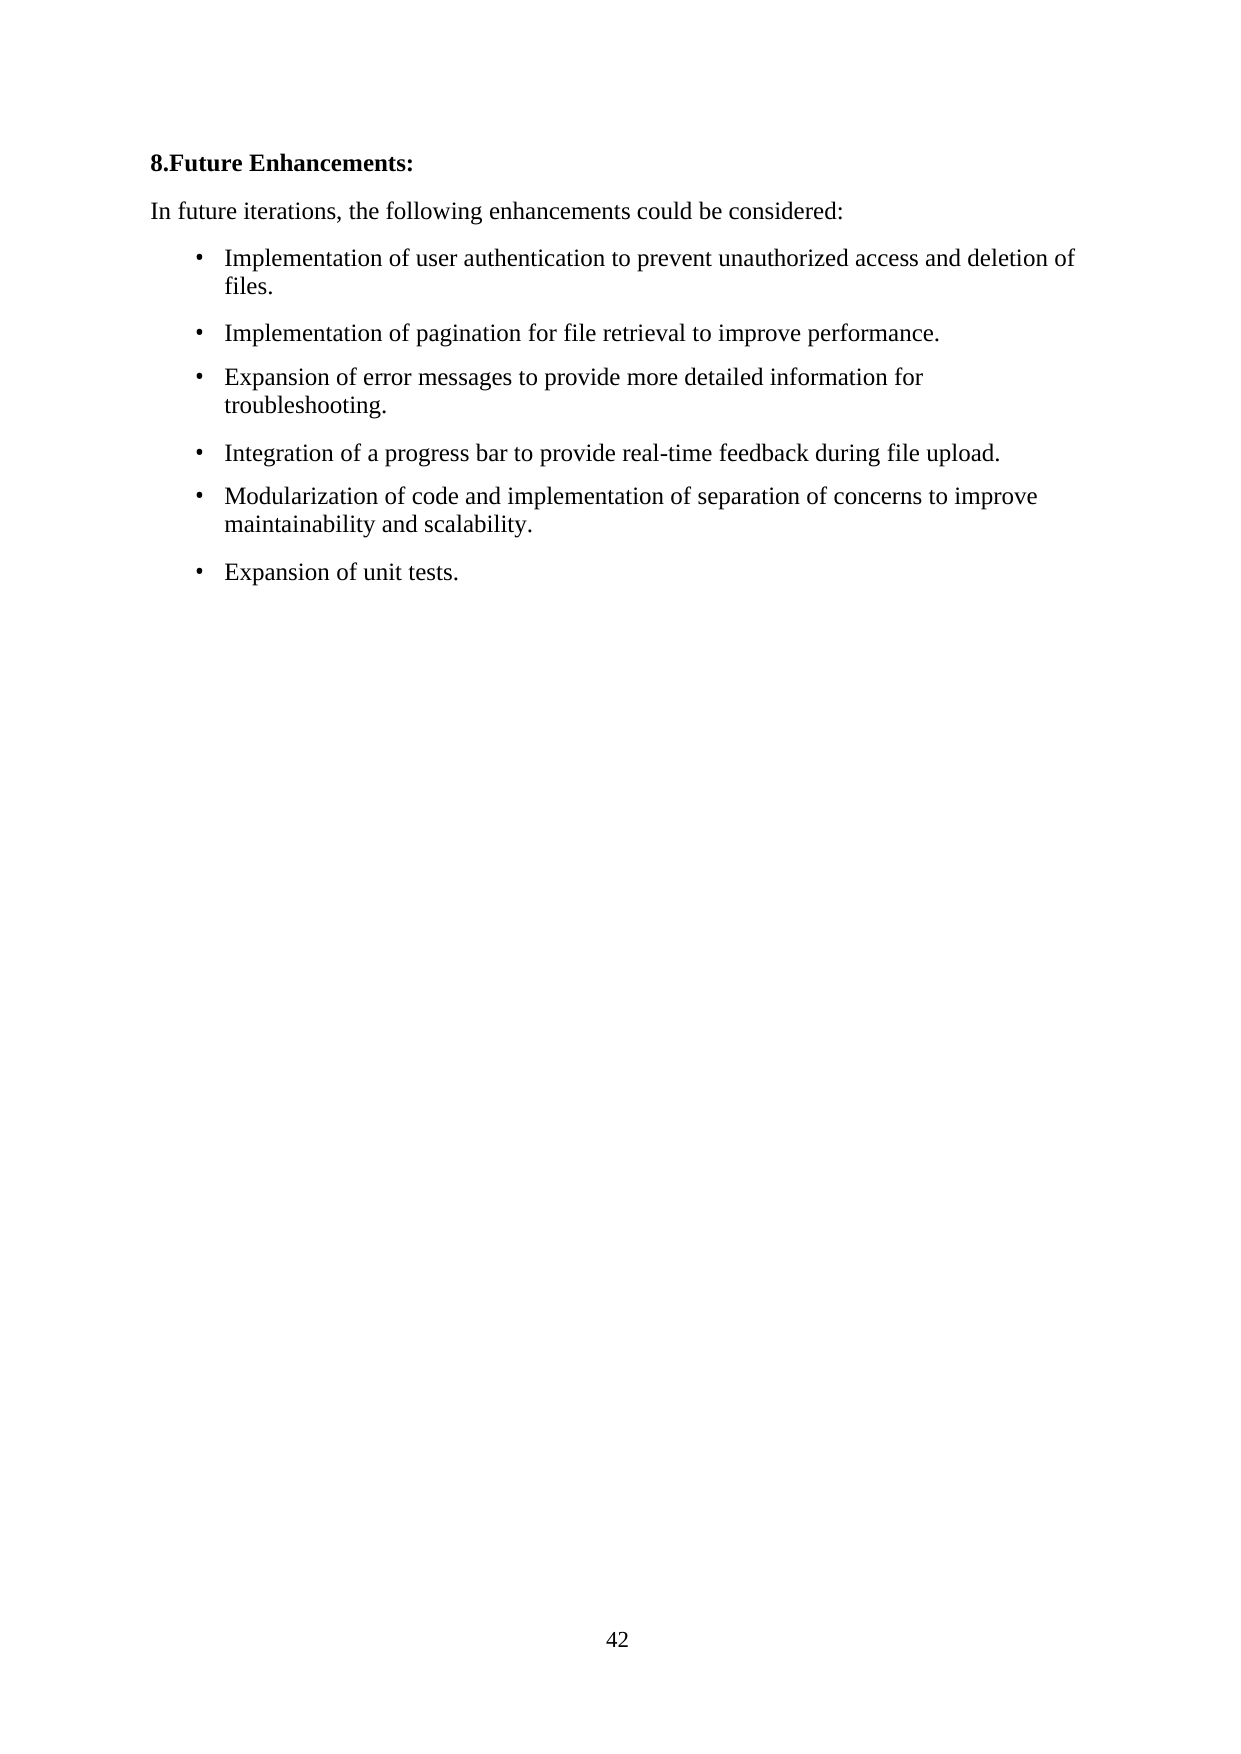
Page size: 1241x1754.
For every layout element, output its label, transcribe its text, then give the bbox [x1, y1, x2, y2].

list Modularization of code and implementation of separation of concerns to improve maintainability and scalability. [194, 478, 1038, 538]
list Integration of a progress bar to provide real-time feedback during file upload. [194, 434, 1117, 468]
text In future iterations, the following enhancements could be considered: [150, 196, 1117, 224]
list Expansion of unit tests. [194, 553, 1117, 587]
list Implementation of pagination for file retrieval to improve performance. [194, 315, 1117, 349]
list Implementation of user authentication to prevent unauthorized access and deletion of files. [194, 240, 1076, 300]
list Expansion of error messages to provide more detailed information for troubleshooting. [194, 359, 924, 419]
subtitle 8.Future Enhancements: [150, 148, 1117, 177]
